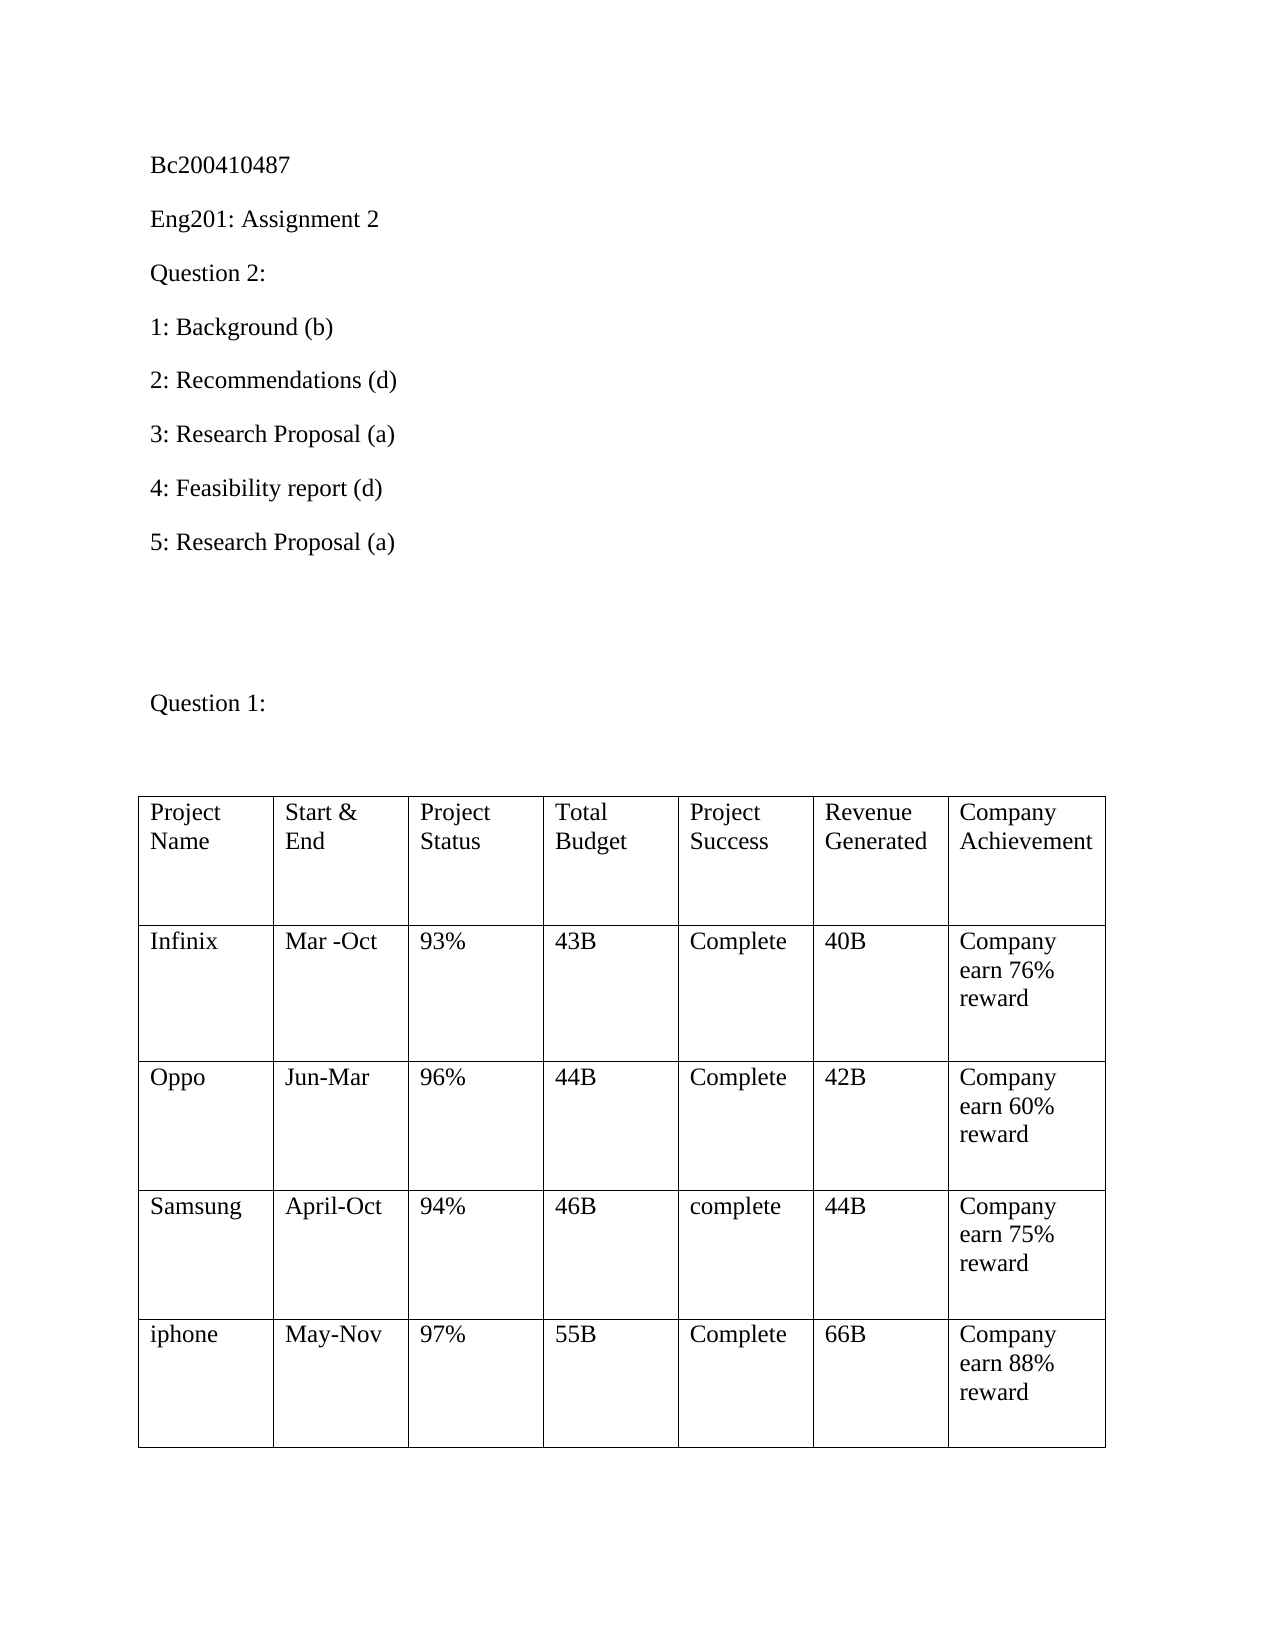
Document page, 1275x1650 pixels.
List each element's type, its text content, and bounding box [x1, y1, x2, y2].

text Bc200410487 [150, 150, 1125, 179]
text Question 1: [150, 688, 1125, 717]
table_cell Samsung [139, 1191, 273, 1318]
table_cell April-Oct [274, 1191, 408, 1318]
text Question 2: [150, 258, 1125, 286]
table_cell 46B [544, 1191, 678, 1318]
table_cell 96% [409, 1062, 543, 1190]
table_header Project Success [679, 797, 813, 925]
table_header Revenue Generated [814, 797, 948, 925]
table_header Start & End [274, 797, 408, 925]
table_header Project Status [409, 797, 543, 925]
table_cell Company earn 60% reward [949, 1062, 1105, 1190]
text 3: Research Proposal (a) [150, 419, 1125, 448]
table_cell Jun-Mar [274, 1062, 408, 1190]
table_cell Company earn 88% reward [949, 1320, 1105, 1447]
table_cell Complete [679, 926, 813, 1061]
table_header Project Name [139, 797, 273, 925]
table_cell Company earn 75% reward [949, 1191, 1105, 1318]
table_cell Infinix [139, 926, 273, 1061]
text Eng201: Assignment 2 [150, 204, 1125, 233]
table_cell complete [679, 1191, 813, 1318]
table_cell Complete [679, 1062, 813, 1190]
text 5: Research Proposal (a) [150, 527, 1125, 556]
table_cell Complete [679, 1320, 813, 1447]
table_cell 66B [814, 1320, 948, 1447]
table_cell 43B [544, 926, 678, 1061]
table_cell 44B [814, 1191, 948, 1318]
table_cell 94% [409, 1191, 543, 1318]
table_header Company Achievement [949, 797, 1105, 925]
table_cell May-Nov [274, 1320, 408, 1447]
table_cell 97% [409, 1320, 543, 1447]
table_cell 44B [544, 1062, 678, 1190]
table_header Total Budget [544, 797, 678, 925]
table_cell 55B [544, 1320, 678, 1447]
table_cell 42B [814, 1062, 948, 1190]
text 4: Feasibility report (d) [150, 473, 1125, 502]
table_cell iphone [139, 1320, 273, 1447]
table_cell 40B [814, 926, 948, 1061]
table_cell Company earn 76% reward [949, 926, 1105, 1061]
table_cell 93% [409, 926, 543, 1061]
table_cell Oppo [139, 1062, 273, 1190]
text 2: Recommendations (d) [150, 365, 1125, 394]
table_cell Mar -Oct [274, 926, 408, 1061]
text 1: Background (b) [150, 312, 1125, 340]
